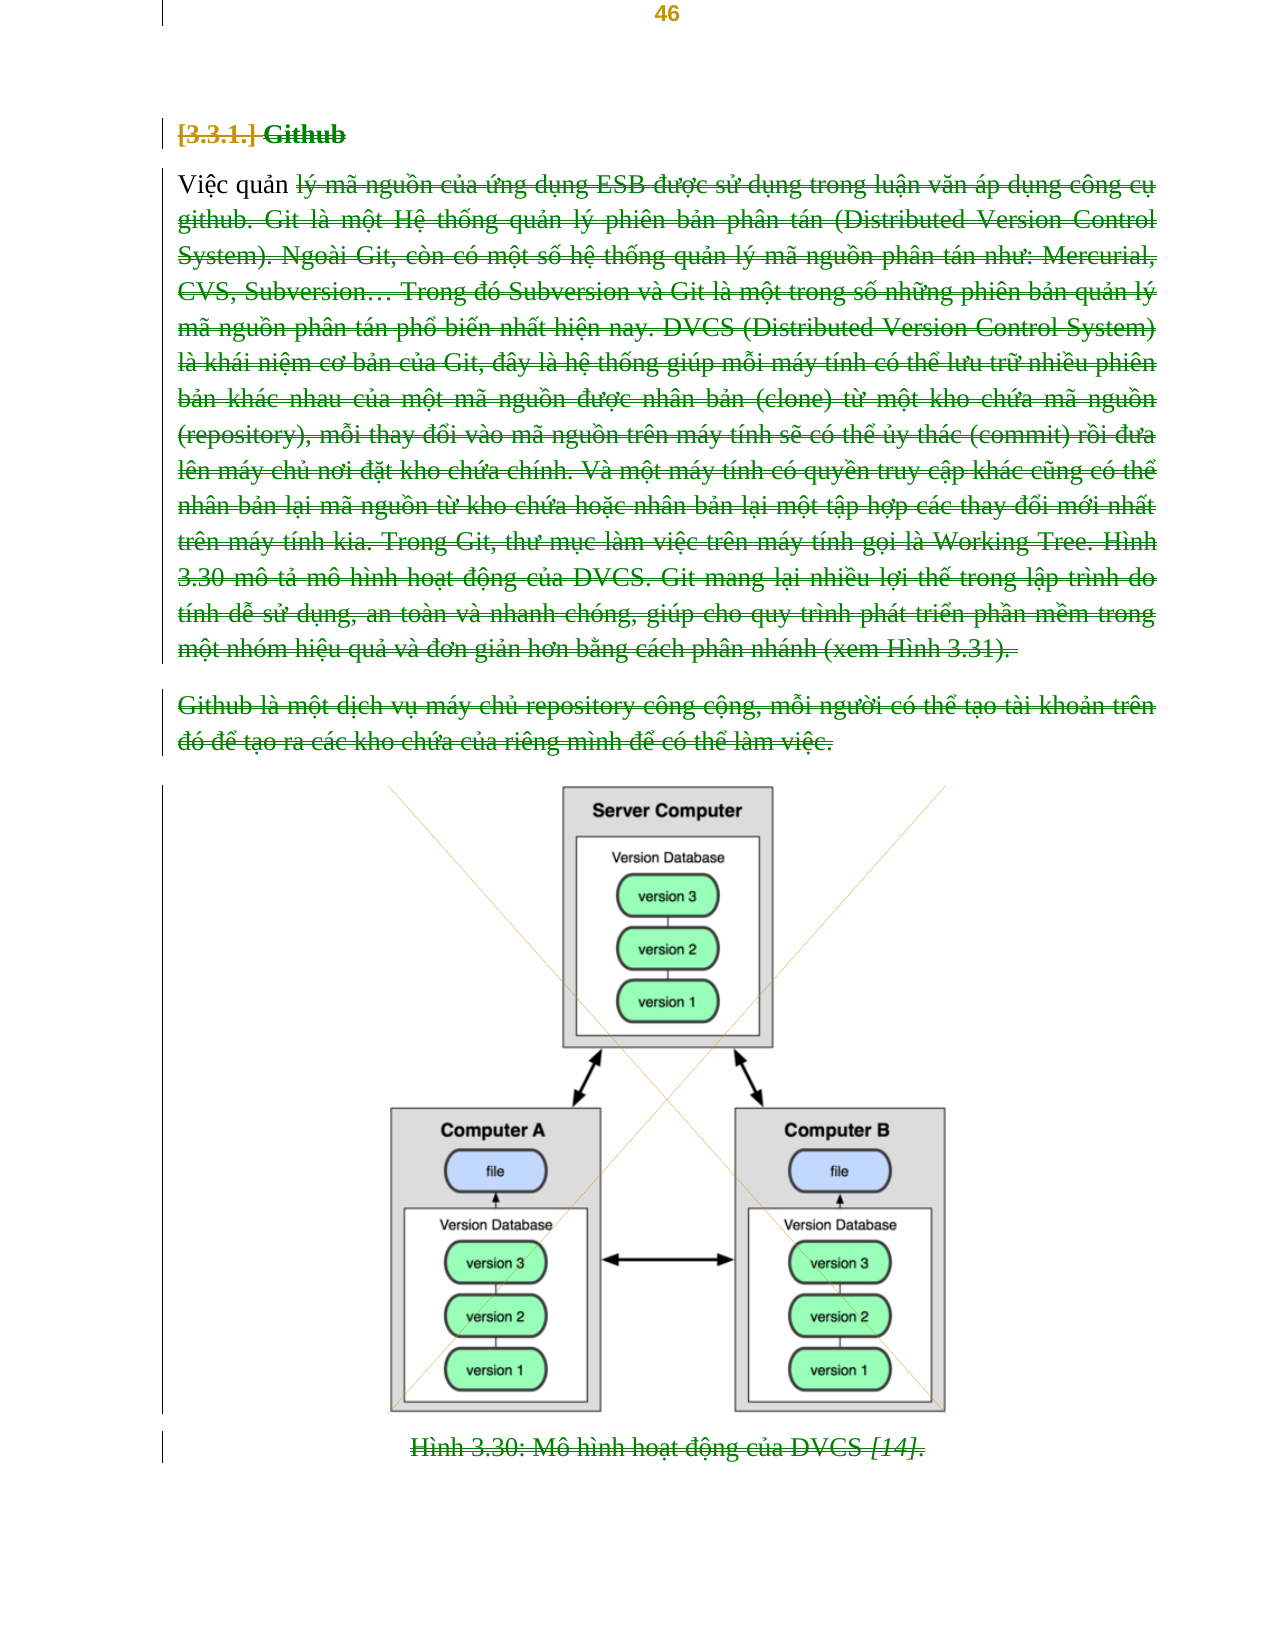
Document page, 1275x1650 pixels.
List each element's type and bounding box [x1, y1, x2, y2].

picture [388, 787, 666, 1412]
picture [389, 785, 945, 1098]
picture [668, 786, 947, 1413]
picture [389, 1101, 945, 1414]
